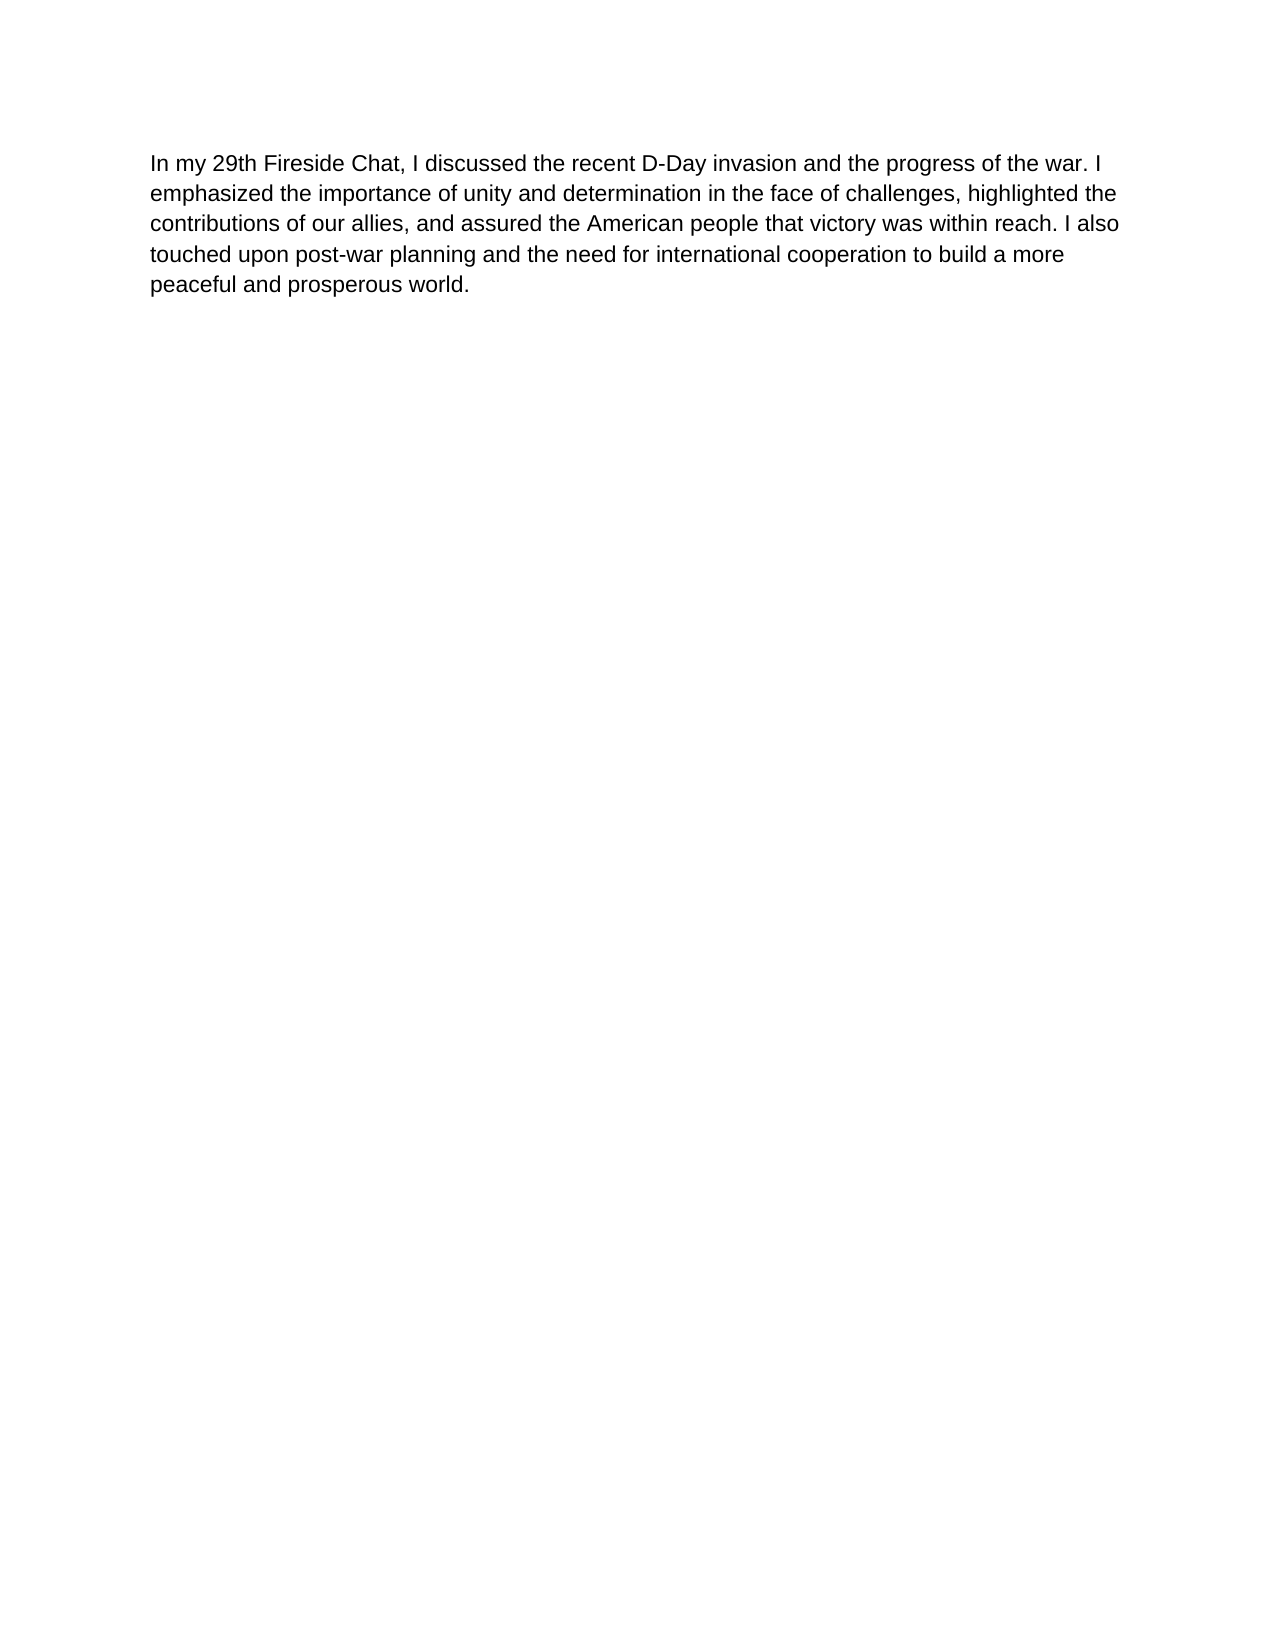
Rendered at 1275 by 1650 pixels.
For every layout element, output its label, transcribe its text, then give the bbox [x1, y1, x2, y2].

text In my 29th Fireside Chat, I discussed the recent D-Day invasion and the progress of the war. I emphasized the importance of unity and determination in the face of challenges, highlighted the contributions of our allies, and assured the American people that victory was within reach. I also touched upon post-war planning and the need for international cooperation to build a more peaceful and prosperous world. [150, 150, 1125, 297]
